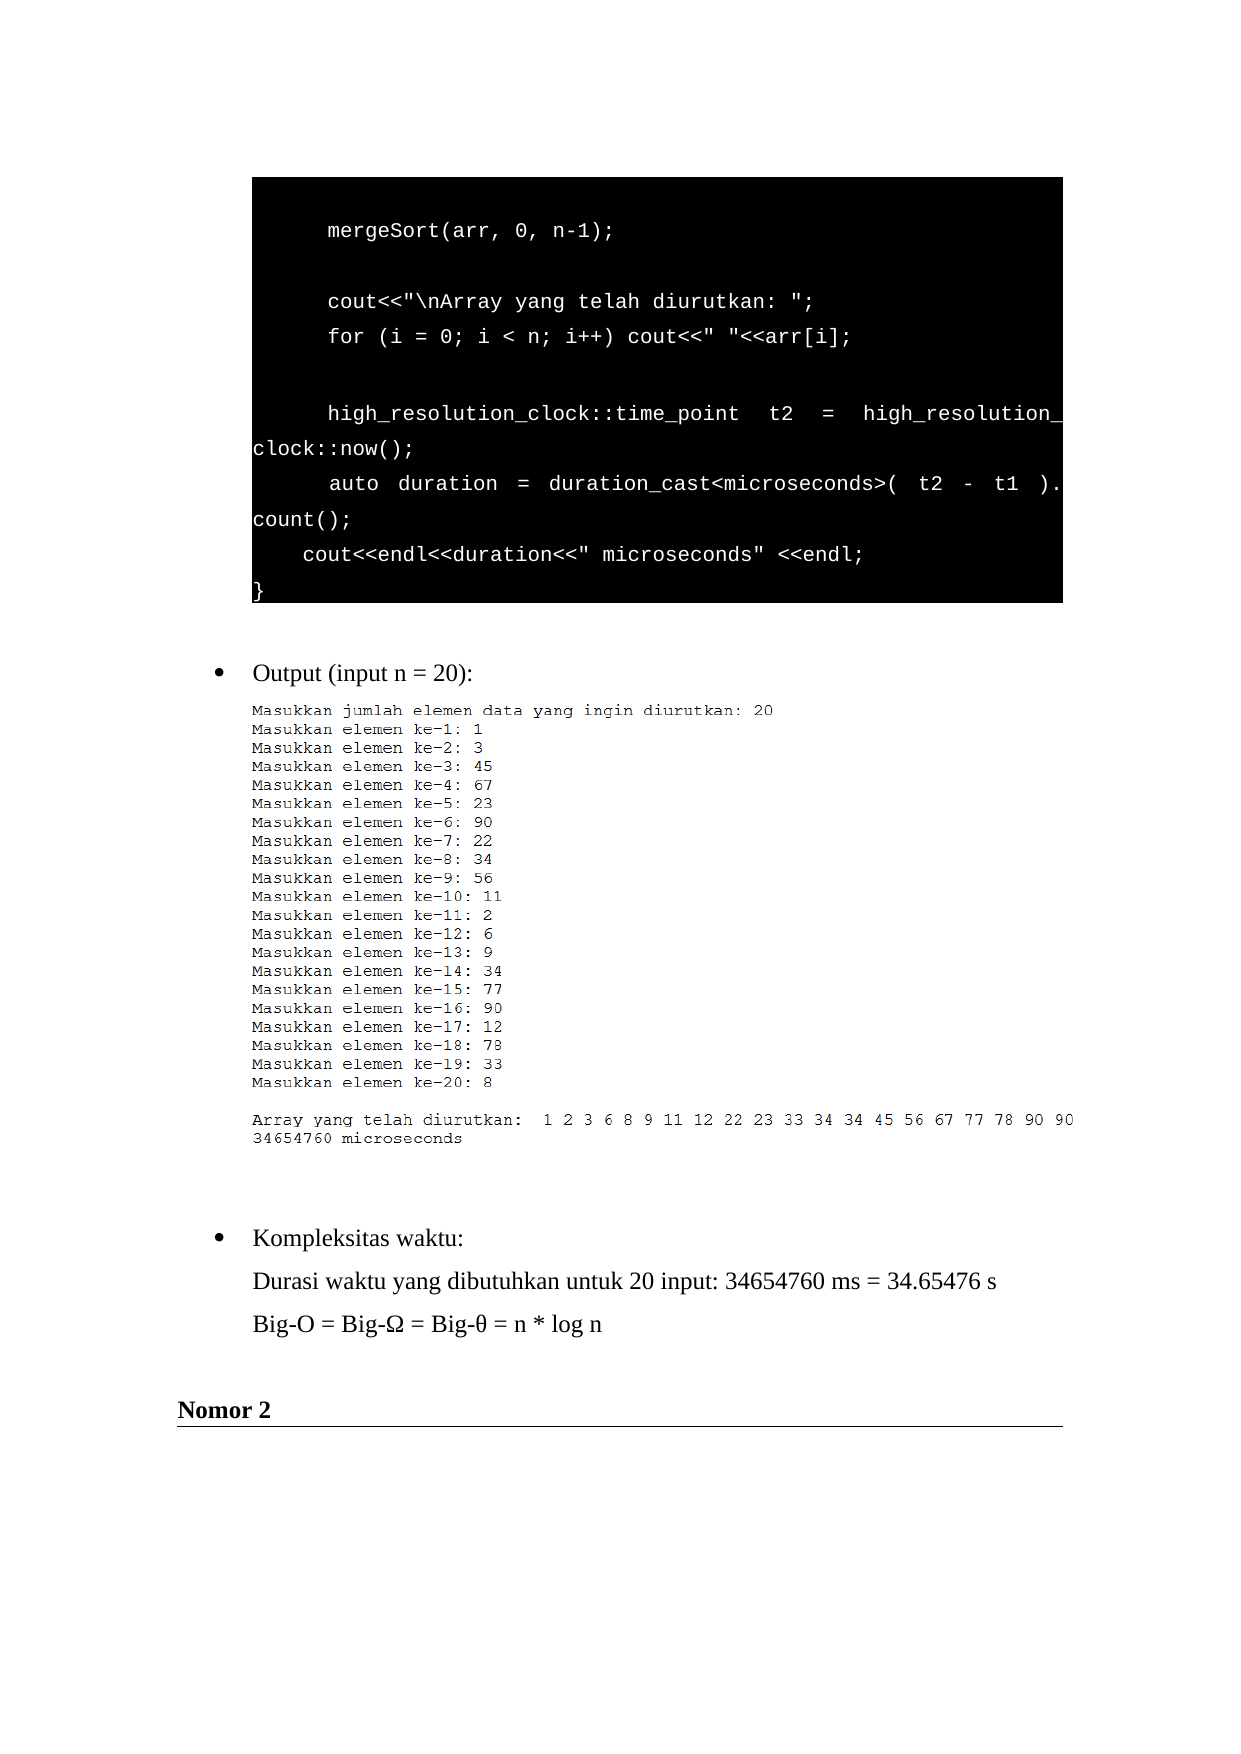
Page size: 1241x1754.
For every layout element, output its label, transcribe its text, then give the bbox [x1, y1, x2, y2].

picture [252, 701, 1087, 1166]
list Kompleksitas waktu: [215, 1223, 1063, 1251]
list Nomor 2 [177, 1395, 1063, 1426]
list auto duration = duration_cast<microseconds>( t2 - t1 ). count(); [252, 473, 1063, 532]
list Big-O = Big-Ω = Big-θ = n * log n [252, 1309, 1063, 1338]
list cout<<endl<<duration<<" microseconds" <<endl; [252, 544, 1063, 568]
list Output (input n = 20): [215, 658, 1063, 687]
list high_resolution_clock::time_point t2 = high_resolution_ clock::now(); [252, 402, 1063, 462]
list } [252, 579, 1063, 603]
list mergeSort(arr, 0, n-1); [252, 220, 1063, 244]
list for (i = 0; i < n; i++) cout<<" "<<arr[i]; [252, 327, 1063, 350]
list cout<<"\nArray yang telah diurutkan: "; [252, 291, 1063, 315]
list Durasi waktu yang dibutuhkan untuk 20 input: 34654760 ms = 34.65476 s [252, 1266, 1063, 1294]
